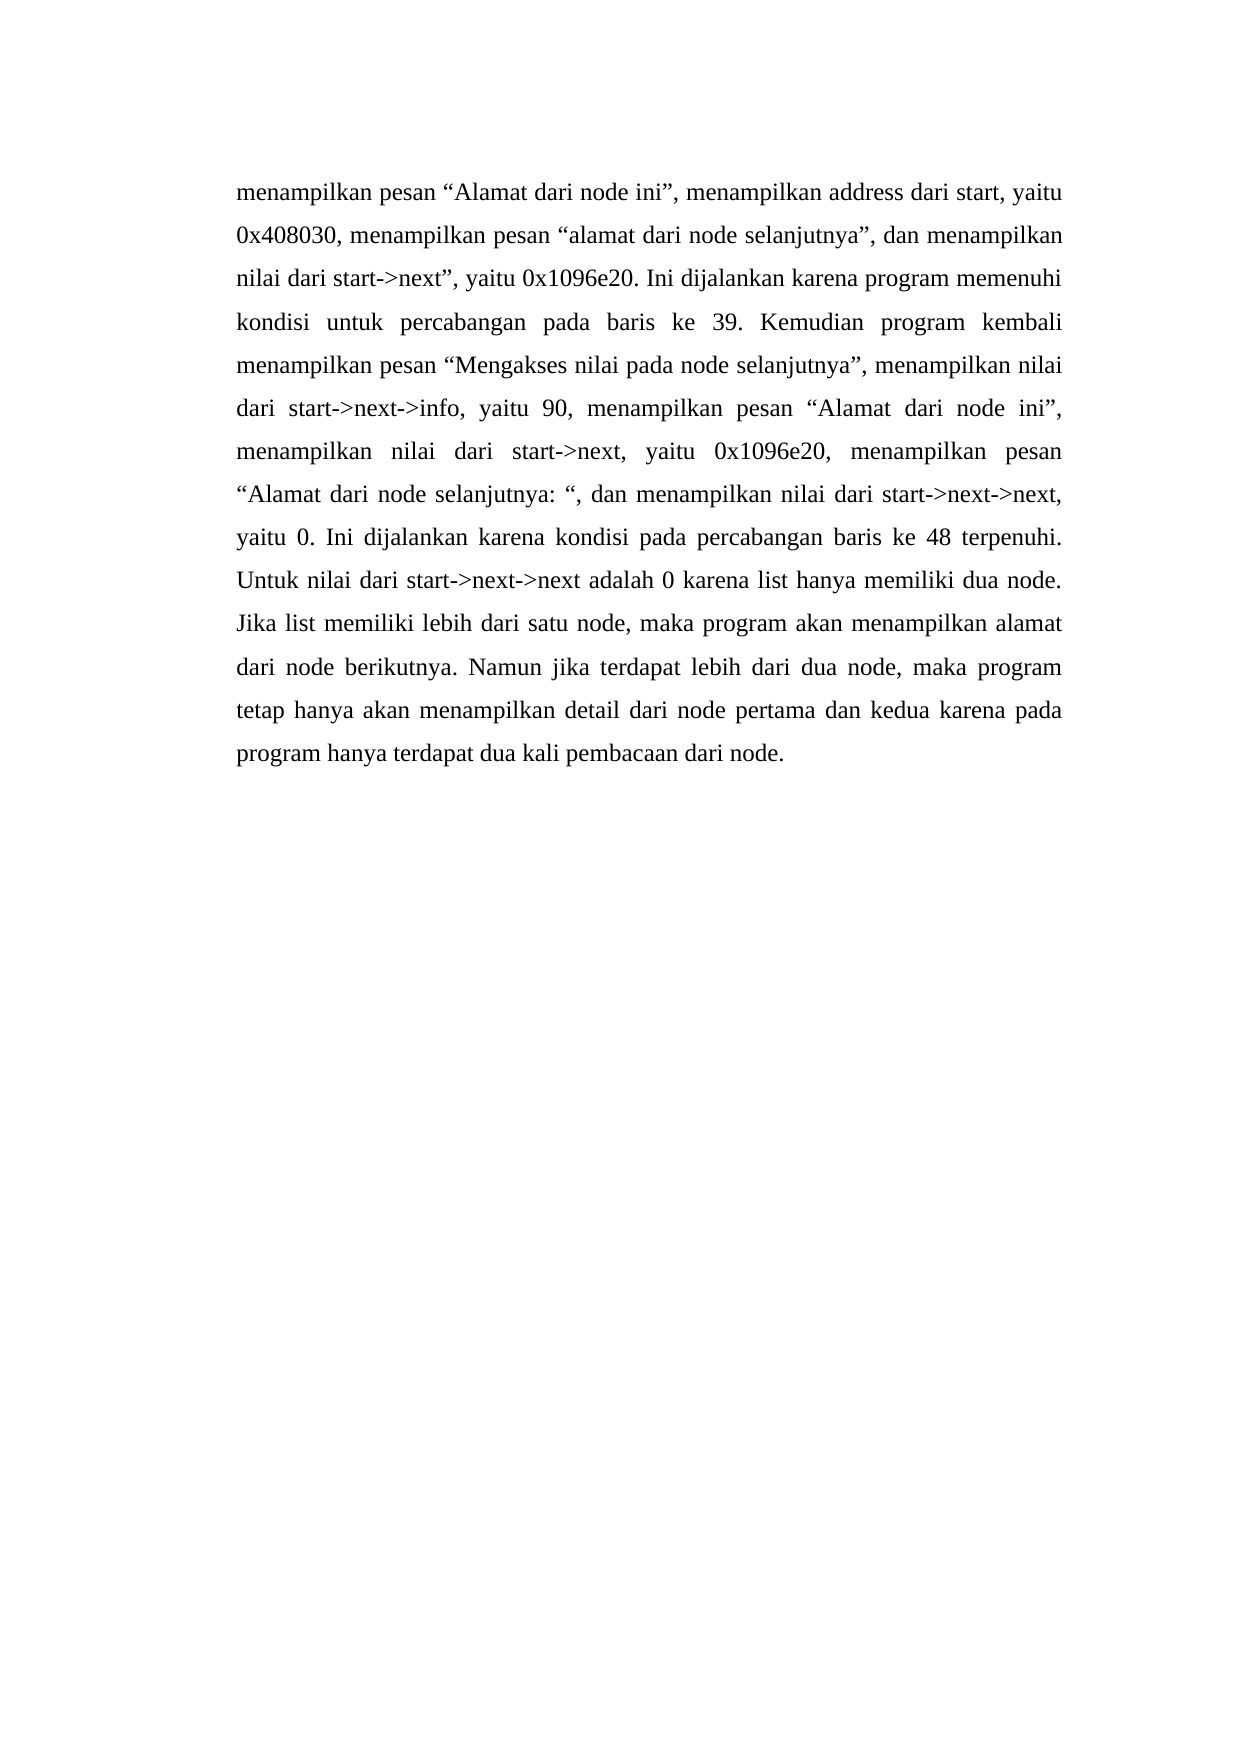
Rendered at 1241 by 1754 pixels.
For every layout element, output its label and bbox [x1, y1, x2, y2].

text [236, 177, 1063, 767]
